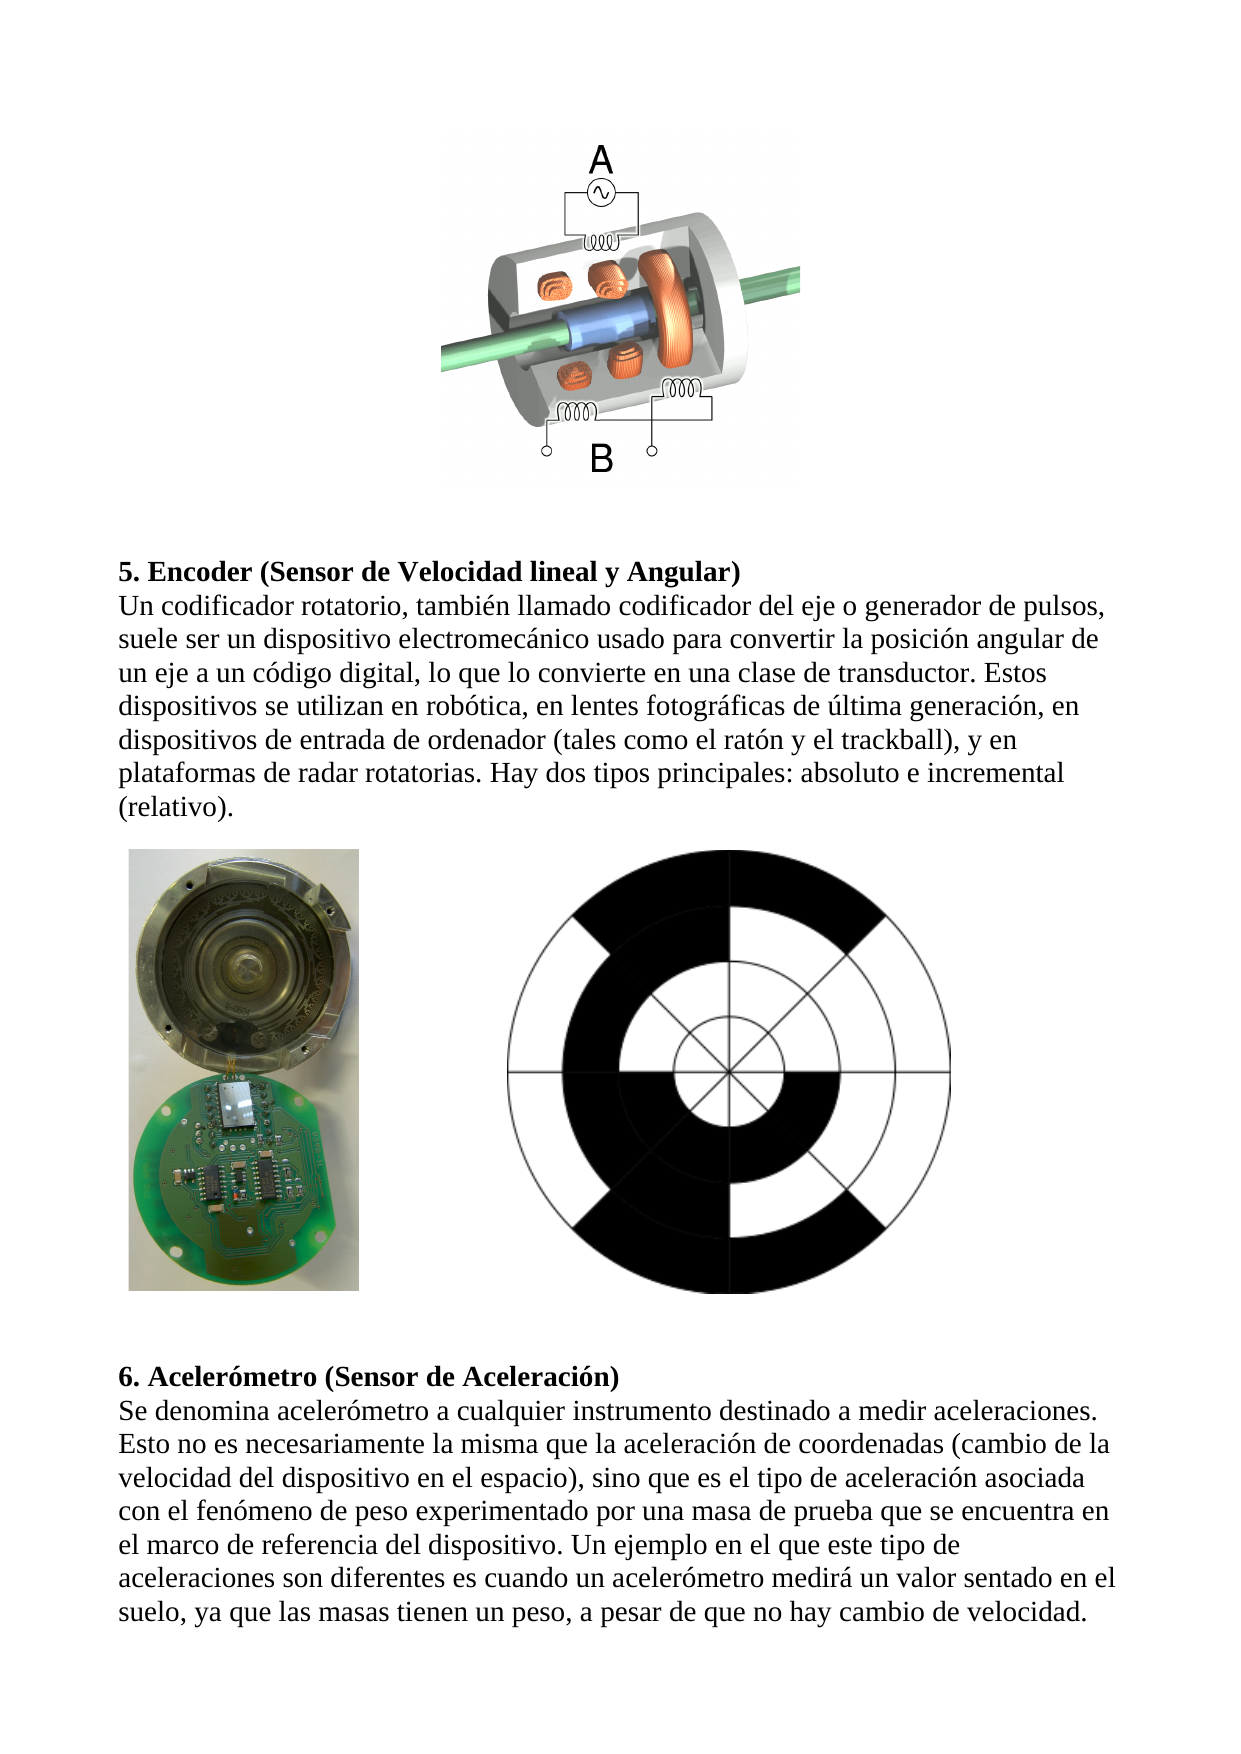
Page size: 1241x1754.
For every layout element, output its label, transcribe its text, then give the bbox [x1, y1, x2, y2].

text 6. Acelerómetro (Sensor de Aceleración) [118, 1359, 1122, 1393]
picture [440, 129, 800, 490]
text 5. Encoder (Sensor de Velocidad lineal y Angular) [118, 554, 1122, 588]
picture [507, 850, 951, 1294]
text Un codificador rotatorio, también llamado codificador del eje o generador de pulsos, suele ser un dispositivo electromecánico usado para convertir la posición angular de un eje a un código digital, lo que lo convierte en una clase de transductor. Estos dispositivos se utilizan en robótica, en lentes fotográficas de última generación, en dispositivos de entrada de ordenador (tales como el ratón y el trackball), y en plataformas de radar rotatorias. Hay dos tipos principales: absoluto e incremental (relativo). [118, 588, 1122, 822]
picture [128, 849, 359, 1291]
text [118, 1393, 1122, 1627]
